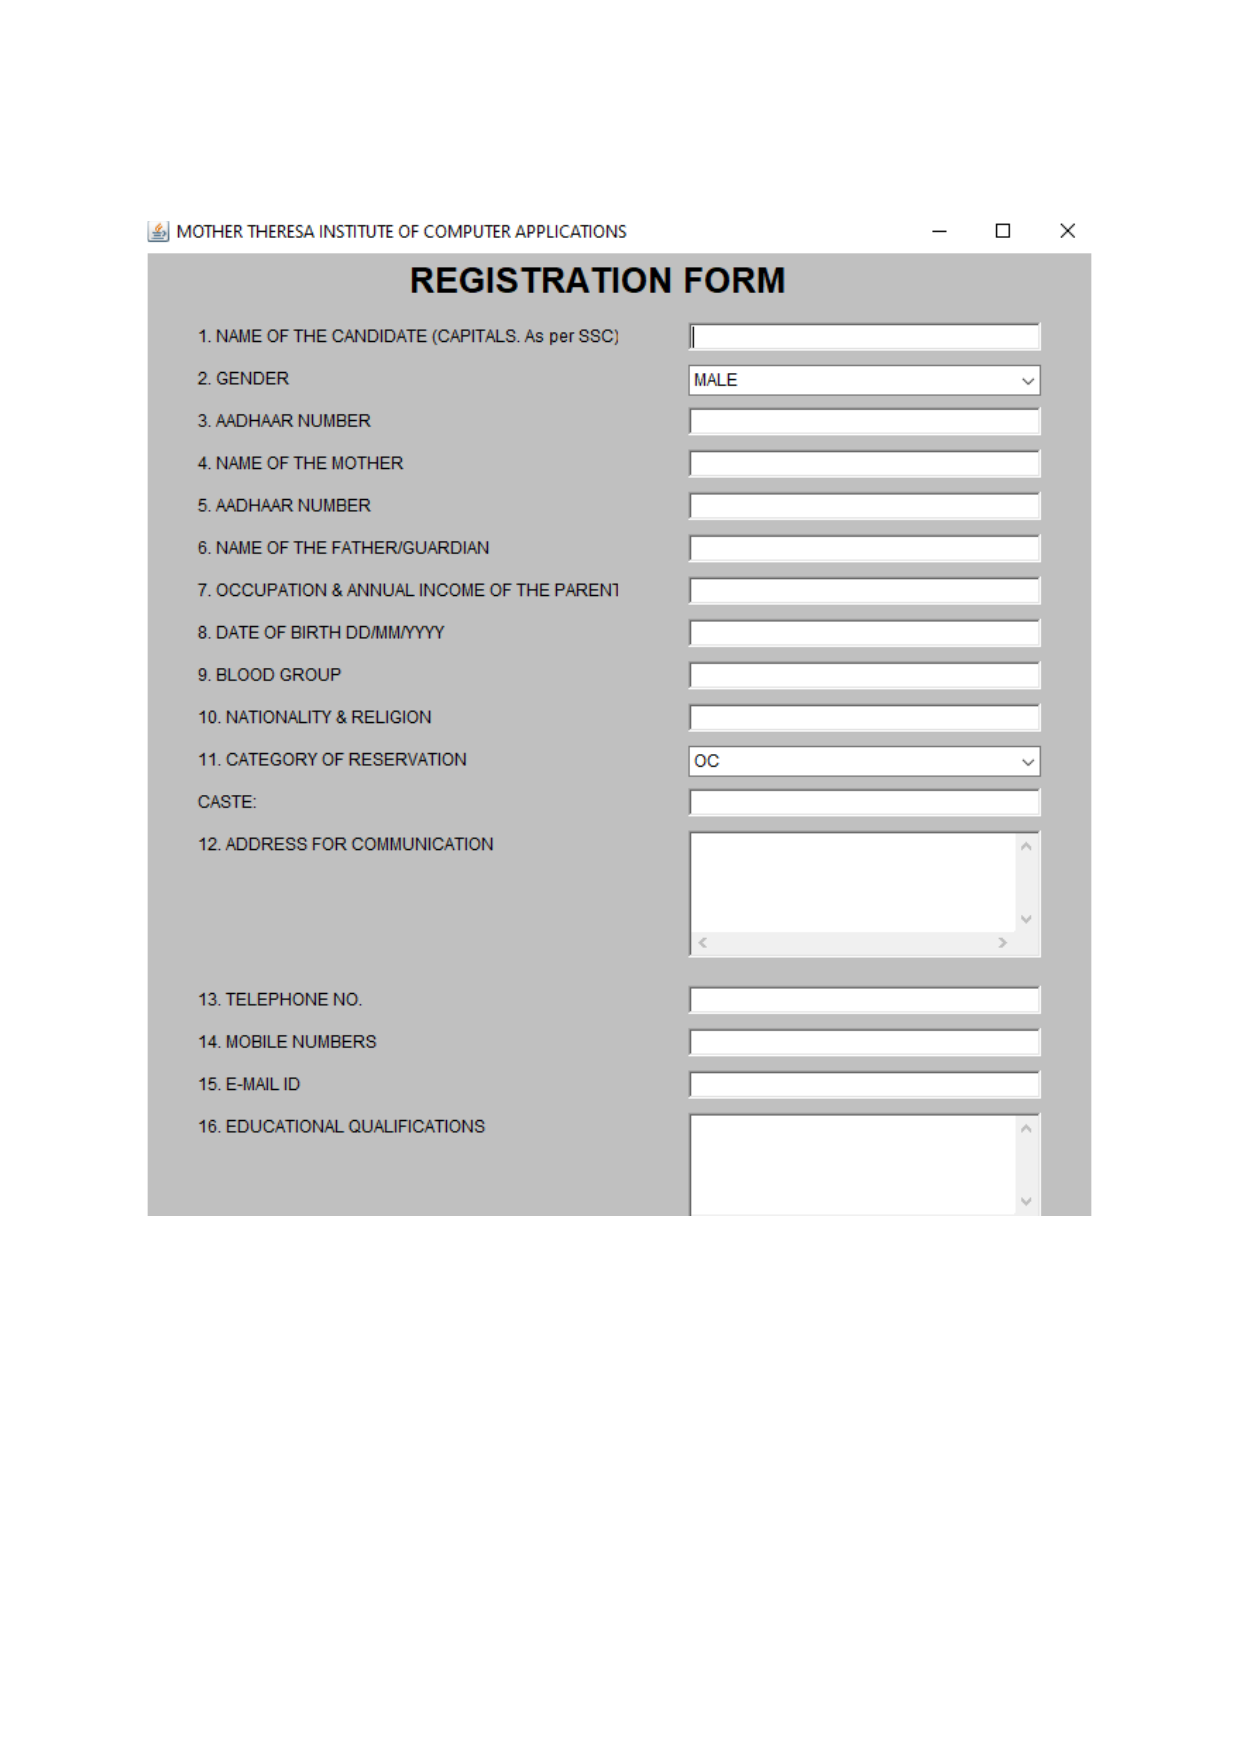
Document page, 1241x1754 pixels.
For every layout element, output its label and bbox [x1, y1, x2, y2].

picture [147, 221, 1092, 1216]
